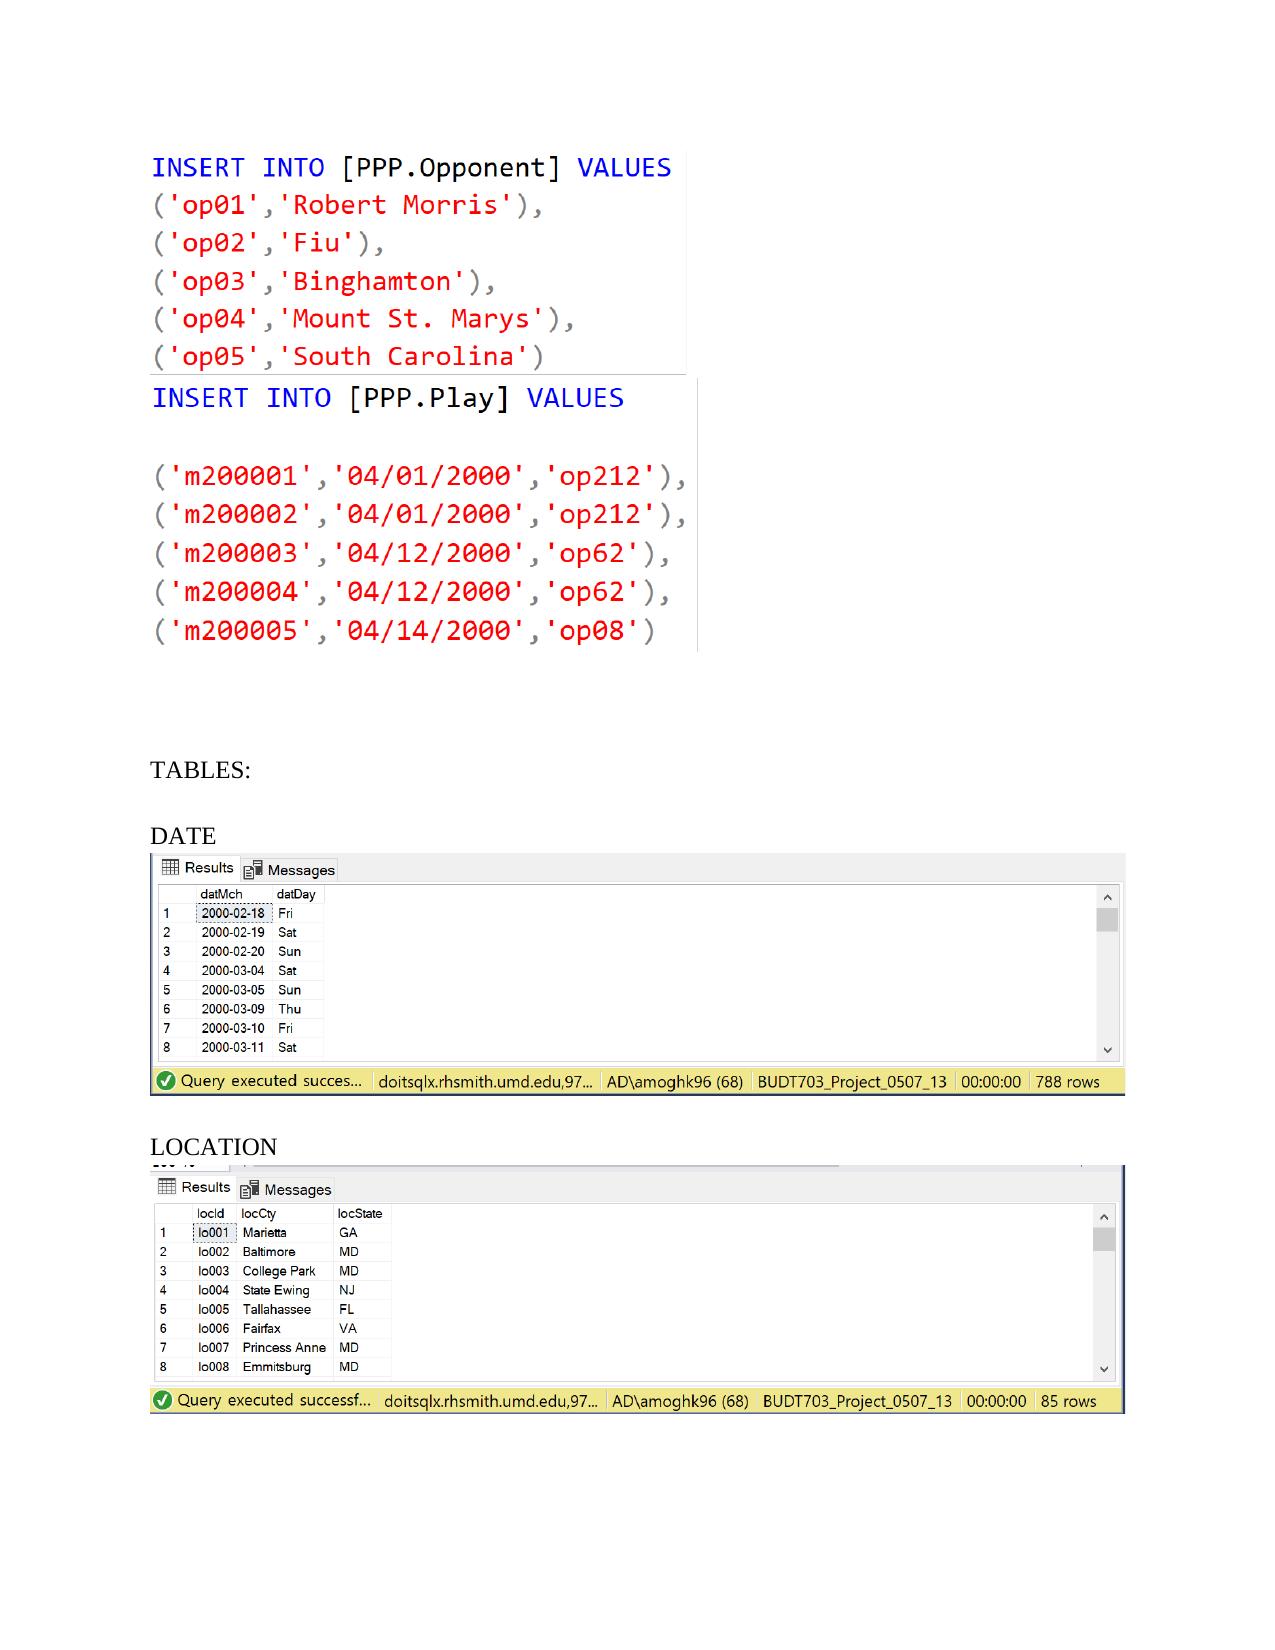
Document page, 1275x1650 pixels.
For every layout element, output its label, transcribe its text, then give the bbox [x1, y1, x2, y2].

picture [150, 378, 698, 652]
picture [150, 150, 687, 375]
text DATE [150, 821, 1125, 850]
picture [150, 1165, 1125, 1414]
text TABLES: [150, 755, 1125, 784]
text LOCATION [150, 1132, 1125, 1161]
picture [150, 853, 1125, 1096]
